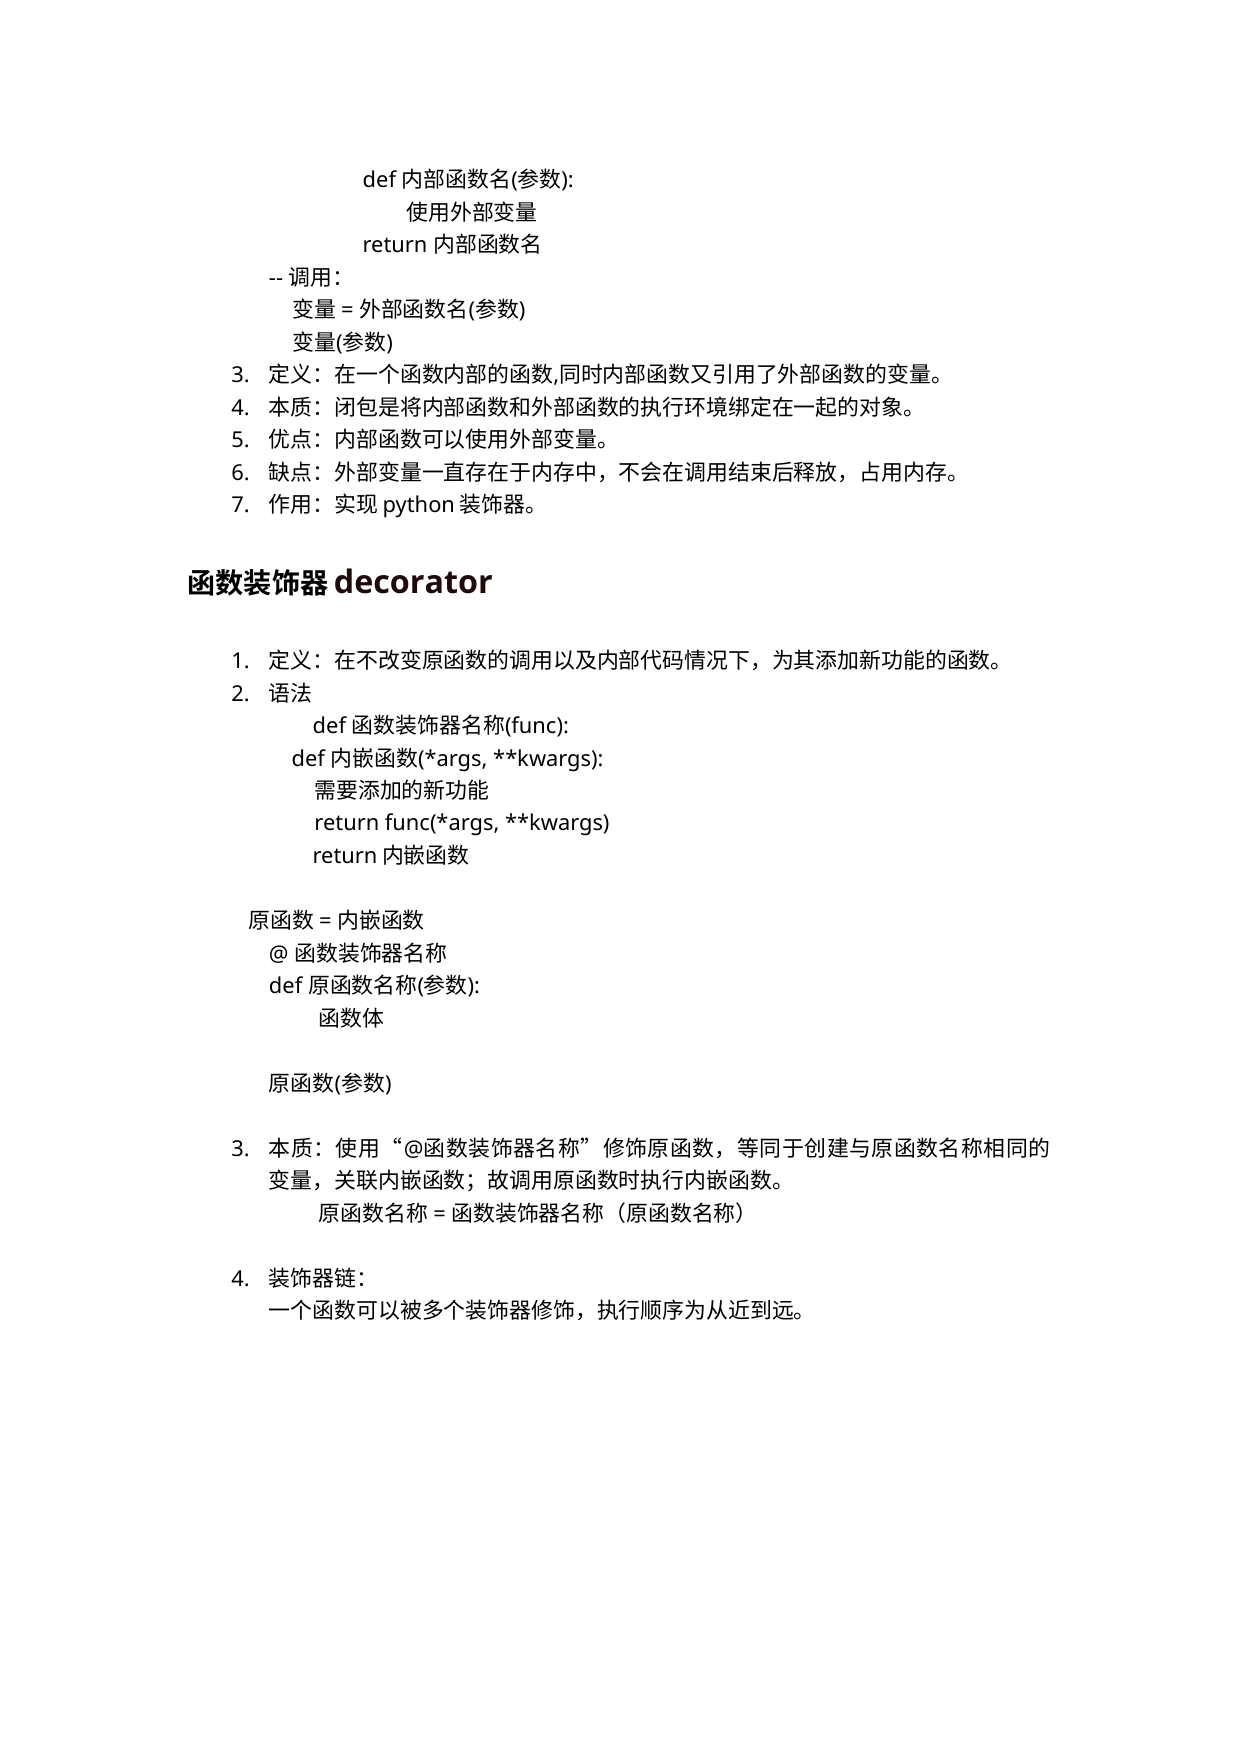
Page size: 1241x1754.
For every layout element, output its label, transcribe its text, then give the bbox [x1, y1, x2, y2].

list def 函数装饰器名称(func): [312, 708, 1053, 740]
list 作用：实现python装饰器。 [231, 487, 1053, 519]
text return 内部函数名 [312, 227, 1053, 259]
text 变量 = 外部函数名(参数) [269, 292, 1053, 324]
text 原函数 = 内嵌函数 [187, 903, 1053, 935]
list 本质：使用“@函数装饰器名称”修饰原函数，等同于创建与原函数名称相同的变量，关联内嵌函数；故调用原函数时执行内嵌函数。 [231, 1130, 1053, 1195]
list 语法 [231, 675, 1053, 708]
list def 内嵌函数(*args, **kwargs): [225, 740, 1053, 773]
list 函数体 [269, 1000, 1053, 1033]
list 需要添加的新功能 [225, 773, 1053, 805]
list return func(*args, **kwargs) [225, 805, 1053, 838]
list 原函数(参数) [269, 1065, 1053, 1098]
text 变量(参数) [269, 324, 1053, 357]
list 定义：在一个函数内部的函数,同时内部函数又引用了外部函数的变量。 [231, 357, 1053, 389]
text -- 调用： [269, 259, 1053, 292]
list 优点：内部函数可以使用外部变量。 [231, 422, 1053, 454]
text def 内部函数名(参数): [312, 162, 1053, 194]
list 本质：闭包是将内部函数和外部函数的执行环境绑定在一起的对象。 [231, 389, 1053, 422]
list return内嵌函数 [269, 838, 1053, 870]
list def 原函数名称(参数): [269, 968, 1053, 1000]
list 装饰器链： [231, 1260, 1053, 1293]
text 原函数名称 = 函数装饰器名称（原函数名称） [187, 1195, 1053, 1228]
list 一个函数可以被多个装饰器修饰，执行顺序为从近到远。 [269, 1293, 1053, 1325]
subtitle 函数装饰器decorator [187, 549, 1053, 614]
list 定义：在不改变原函数的调用以及内部代码情况下，为其添加新功能的函数。 [231, 643, 1053, 675]
text 使用外部变量 [312, 194, 1053, 227]
list @ 函数装饰器名称 [269, 935, 1053, 968]
list 缺点：外部变量一直存在于内存中，不会在调用结束后释放，占用内存。 [231, 454, 1053, 487]
